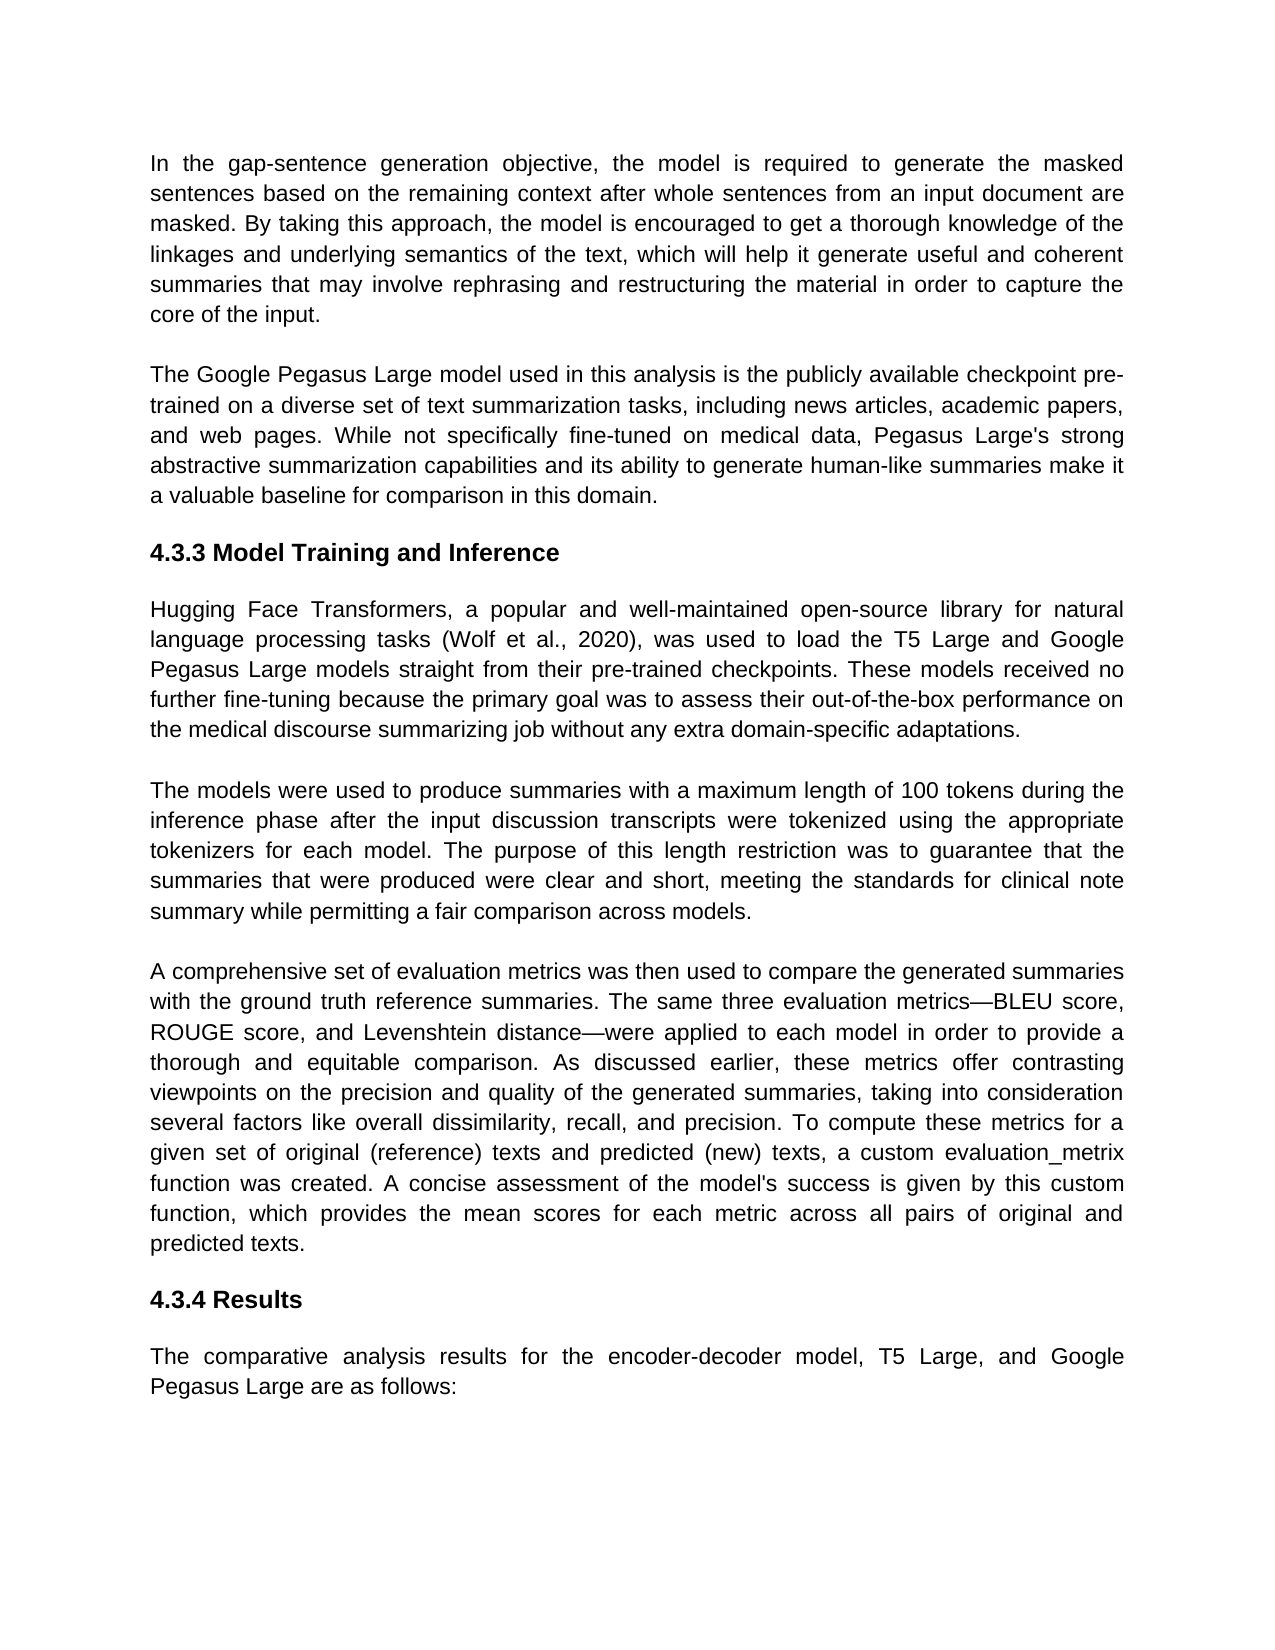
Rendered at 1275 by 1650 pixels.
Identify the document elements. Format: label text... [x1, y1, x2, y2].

subtitle 4.3.4 Results [150, 1285, 1125, 1314]
text A comprehensive set of evaluation metrics was then used to compare the generated summaries with the ground truth reference summaries. The same three evaluation metrics—BLEU score, ROUGE score, and Levenshtein distance—were applied to each model in order to provide a thorough and equitable comparison. As discussed earlier, these metrics offer contrasting viewpoints on the precision and quality of the generated summaries, taking into consideration several factors like overall dissimilarity, recall, and precision. To compute these metrics for a given set of original (reference) texts and predicted (new) texts, a custom evaluation_metrix function was created. A concise assessment of the model's success is given by this custom function, which provides the mean scores for each metric across all pairs of original and predicted texts. [150, 958, 1125, 1256]
text The Google Pegasus Large model used in this analysis is the publicly available checkpoint pre-trained on a diverse set of text summarization tasks, including news articles, academic papers, and web pages. While not specifically fine-tuned on medical data, Pegasus Large's strong abstractive summarization capabilities and its ability to generate human-like summaries make it a valuable baseline for comparison in this domain. [150, 361, 1125, 509]
text Hugging Face Transformers, a popular and well-maintained open-source library for natural language processing tasks (Wolf et al., 2020), was used to load the T5 Large and Google Pegasus Large models straight from their pre-trained checkpoints. These models received no further fine-tuning because the primary goal was to assess their out-of-the-box performance on the medical discourse summarizing job without any extra domain-specific adaptations. [150, 596, 1125, 743]
text The comparative analysis results for the encoder-decoder model, T5 Large, and Google Pegasus Large are as follows: [150, 1343, 1125, 1400]
text In the gap-sentence generation objective, the model is required to generate the masked sentences based on the remaining context after whole sentences from an input document are masked. By taking this approach, the model is encouraged to get a thorough knowledge of the linkages and underlying semantics of the text, which will help it generate useful and coherent summaries that may involve rephrasing and restructuring the material in order to capture the core of the input. [150, 150, 1125, 327]
subtitle 4.3.3 Model Training and Inference [150, 537, 1125, 566]
text The models were used to produce summaries with a maximum length of 100 tokens during the inference phase after the input discussion transcripts were tokenized using the appropriate tokenizers for each model. The purpose of this length restriction was to guarantee that the summaries that were produced were clear and short, meeting the standards for clinical note summary while permitting a fair comparison across models. [150, 777, 1125, 924]
